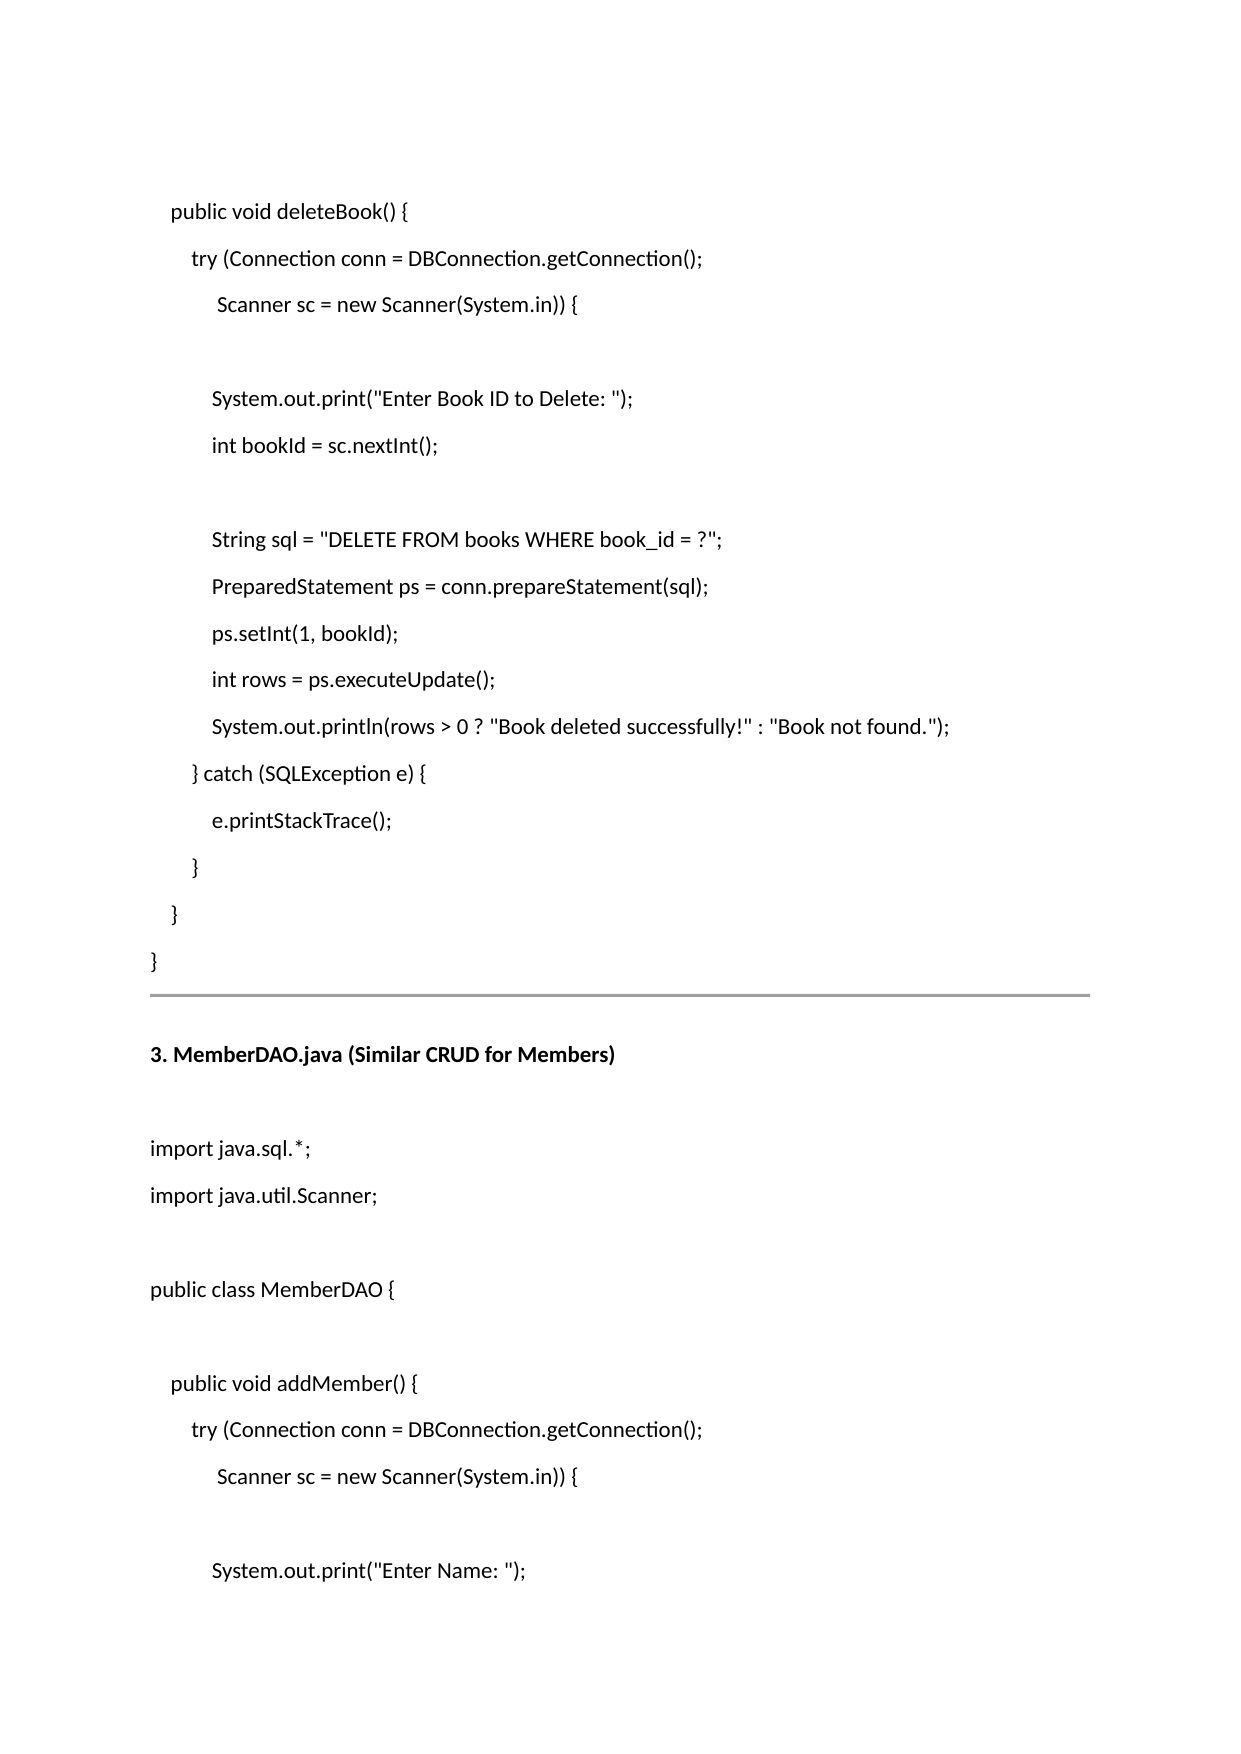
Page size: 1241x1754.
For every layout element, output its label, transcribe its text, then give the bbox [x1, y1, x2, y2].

text Scanner sc = new Scanner(System.in)) { [150, 1462, 1090, 1491]
text } [150, 947, 1090, 975]
text PreparedStatement ps = conn.prepareStatement(sql); [150, 572, 1090, 600]
text public class MemberDAO { [150, 1275, 1090, 1303]
text int rows = ps.executeUpdate(); [150, 666, 1090, 694]
text try (Connection conn = DBConnection.getConnection(); [150, 1416, 1090, 1444]
text public void deleteBook() { [150, 197, 1090, 225]
text e.printStackTrace(); [150, 806, 1090, 834]
text System.out.println(rows > 0 ? "Book deleted successfully!" : "Book not found."); [150, 712, 1090, 741]
text 3. MemberDAO.java (Similar CRUD for Members) [150, 1041, 1090, 1069]
text String sql = "DELETE FROM books WHERE book_id = ?"; [150, 525, 1090, 553]
text System.out.print("Enter Name: "); [150, 1556, 1090, 1584]
text try (Connection conn = DBConnection.getConnection(); [150, 244, 1090, 272]
text } [150, 853, 1090, 881]
text import java.util.Scanner; [150, 1181, 1090, 1209]
text System.out.print("Enter Book ID to Delete: "); [150, 384, 1090, 412]
text import java.sql.*; [150, 1134, 1090, 1162]
text ps.setInt(1, bookId); [150, 619, 1090, 647]
text Scanner sc = new Scanner(System.in)) { [150, 291, 1090, 319]
text int bookId = sc.nextInt(); [150, 431, 1090, 459]
text } [150, 900, 1090, 928]
text public void addMember() { [150, 1369, 1090, 1397]
text } catch (SQLException e) { [150, 759, 1090, 787]
